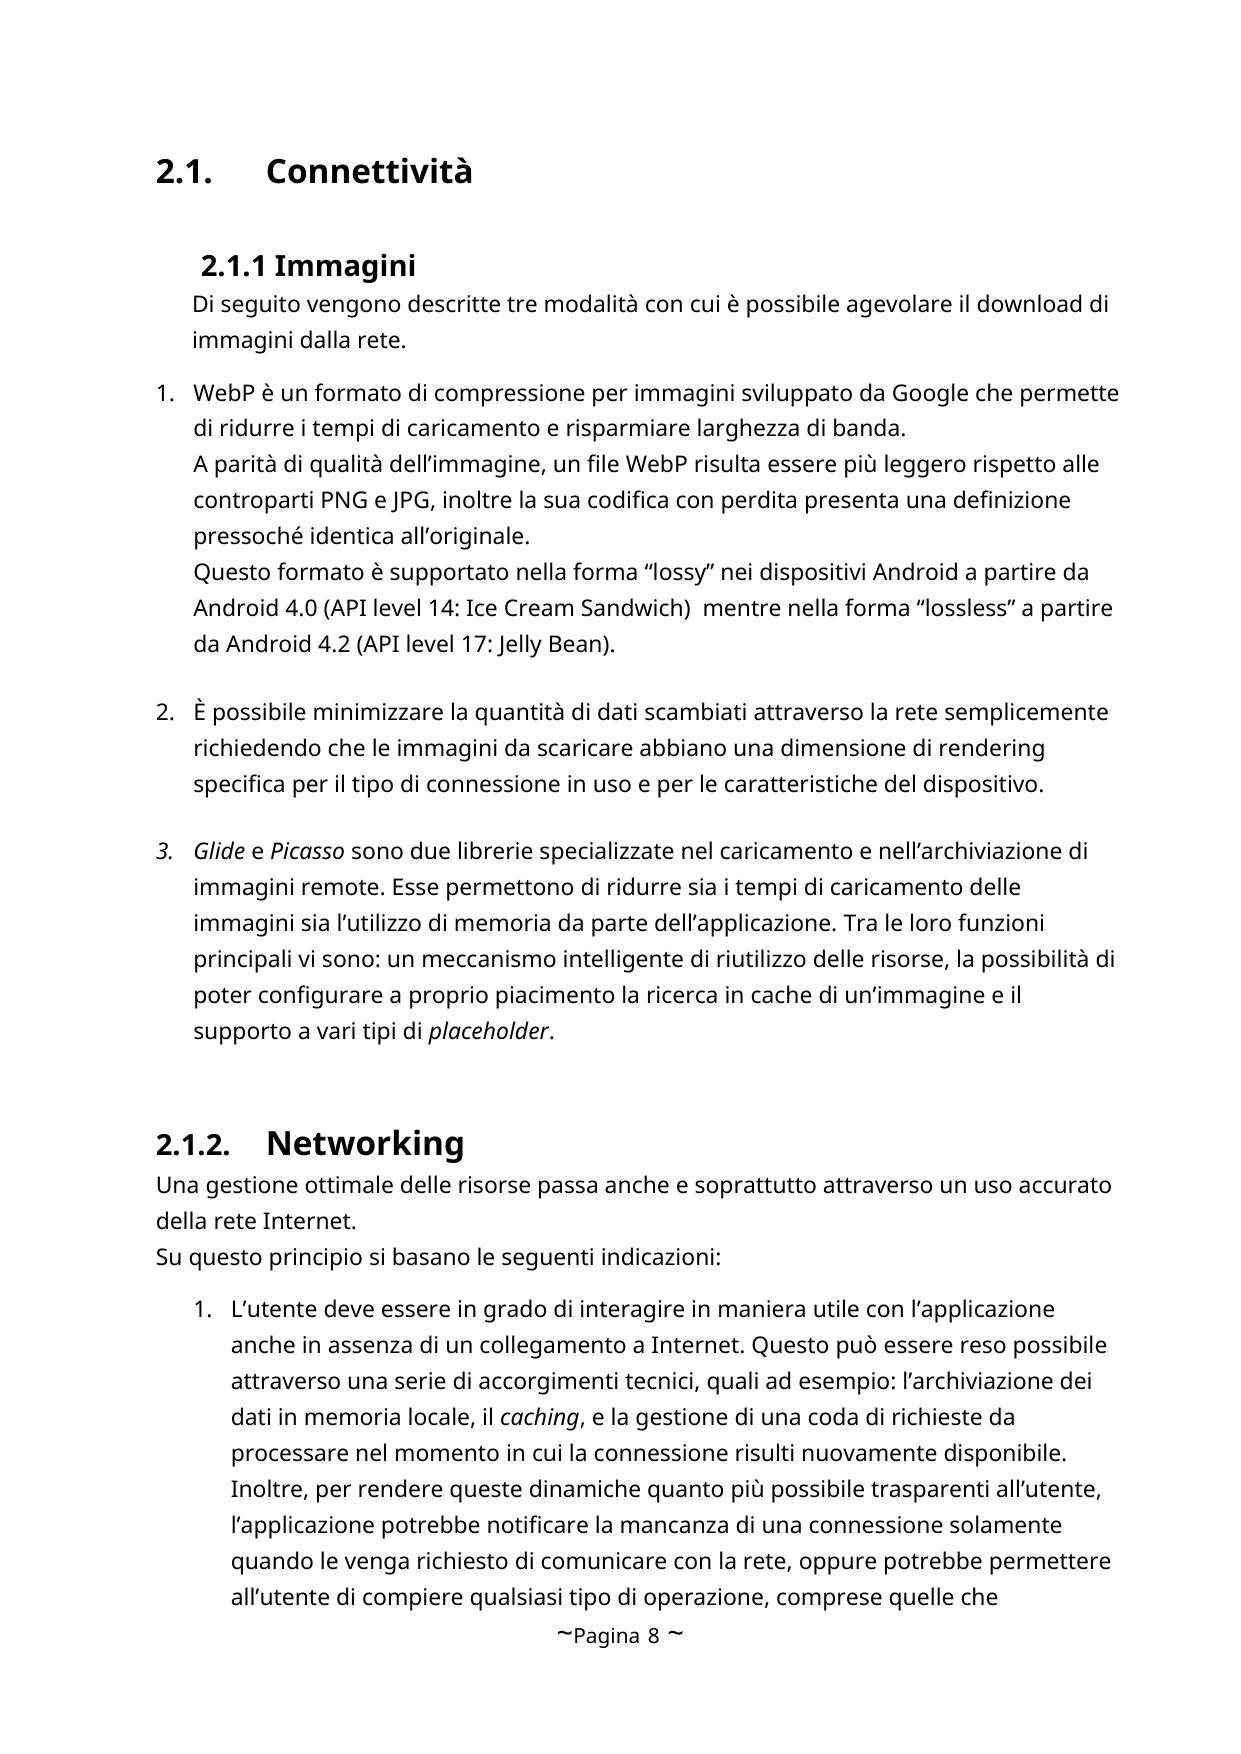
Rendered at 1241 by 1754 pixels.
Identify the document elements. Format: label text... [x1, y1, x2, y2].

list Glide e Picasso sono due librerie specializzate nel caricamento e nell’archiviazione di immagini remote. Esse permettono di ridurre sia i tempi di caricamento delle immagini sia l’utilizzo di memoria da parte dell’applicazione. Tra le loro funzioni principali vi sono: un meccanismo intelligente di riutilizzo delle risorse, la possibilità di poter configurare a proprio piacimento la ricerca in cache di un’immagine e il supporto a vari tipi di placeholder. [156, 835, 1122, 1046]
list È possibile minimizzare la quantità di dati scambiati attraverso la rete semplicemente richiedendo che le immagini da scaricare abbiano una dimensione di rendering specifica per il tipo di connessione in uso e per le caratteristiche del dispositivo. [156, 696, 1122, 831]
subtitle Networking [156, 1120, 1122, 1165]
text Di seguito vengono descritte tre modalità con cui è possibile agevolare il download di immagini dalla rete. [192, 288, 1122, 355]
subtitle Connettività 2.1.1 Immagini [156, 148, 1122, 285]
text Una gestione ottimale delle risorse passa anche e soprattutto attraverso un uso accurato della rete Internet. Su questo principio si basano le seguenti indicazioni: [156, 1169, 1122, 1272]
